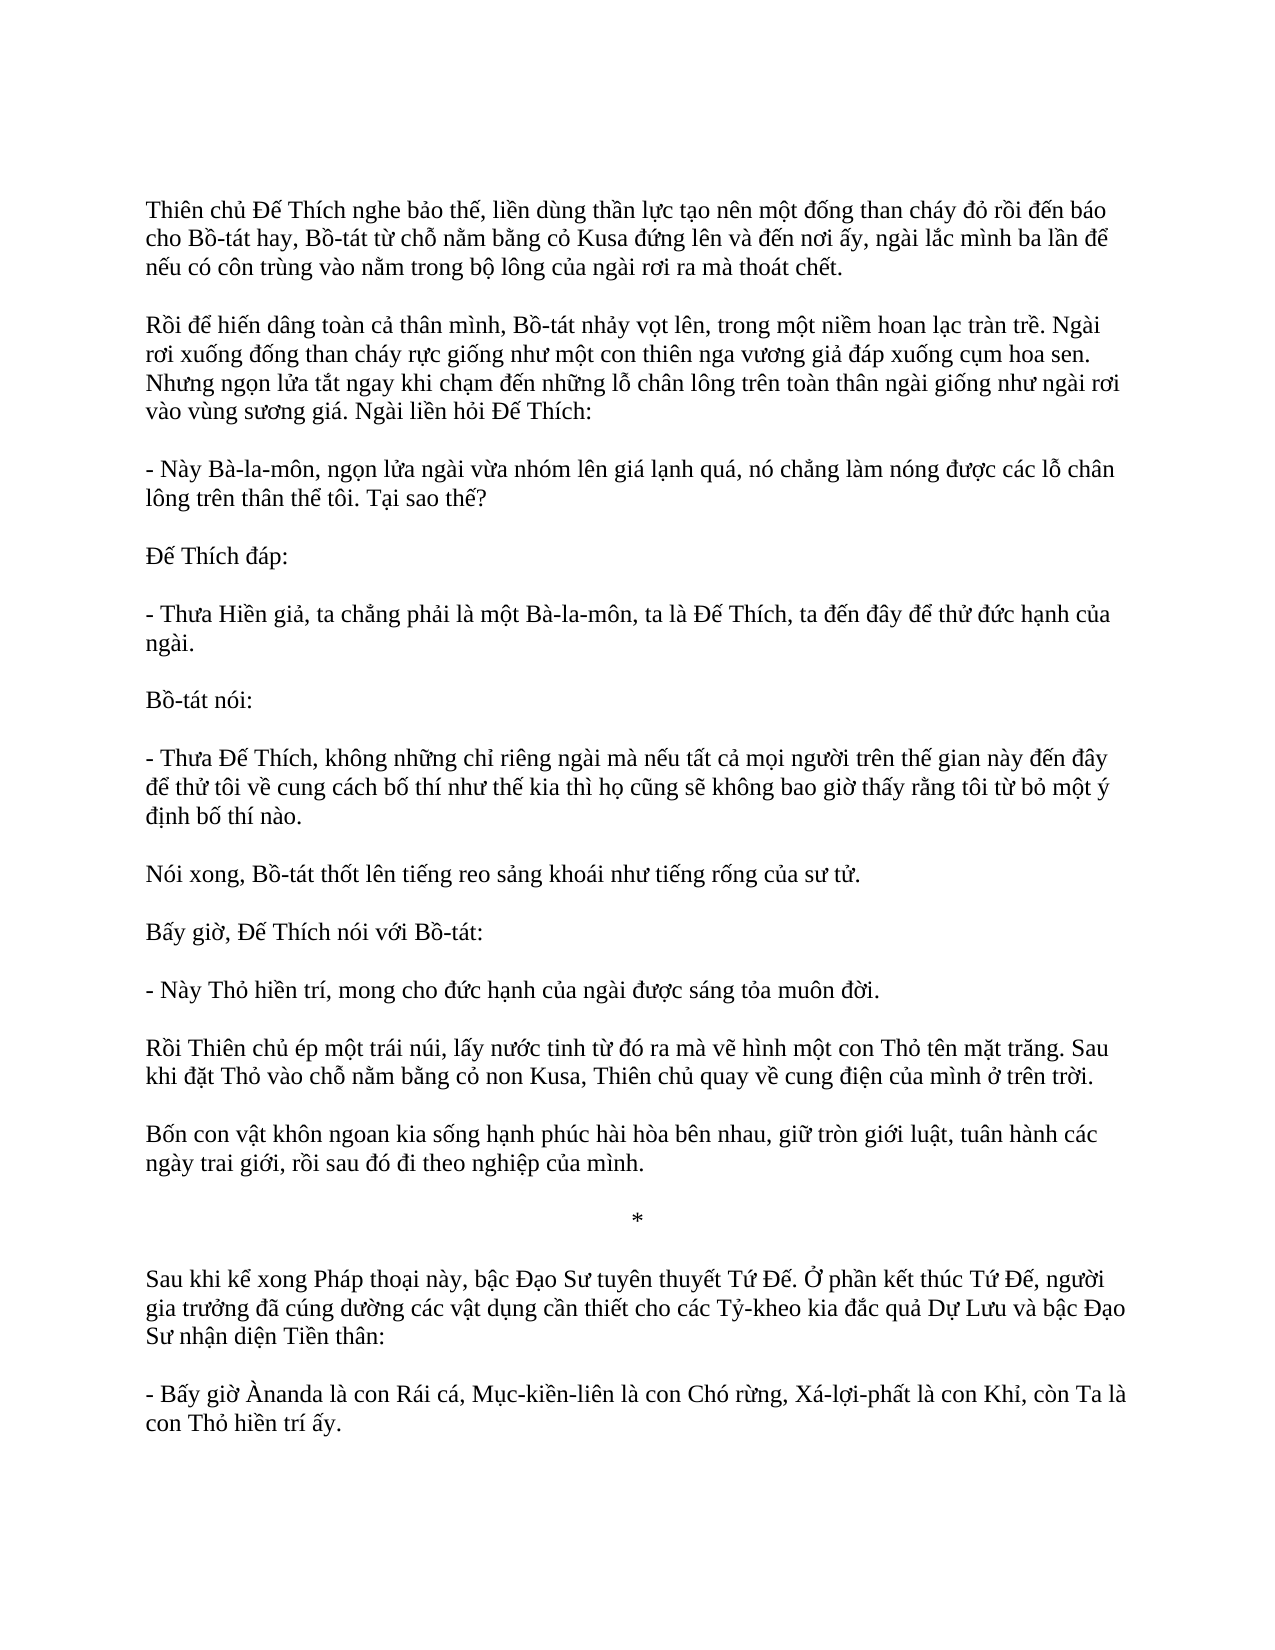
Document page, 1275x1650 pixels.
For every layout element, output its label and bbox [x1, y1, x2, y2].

table_header [130, 150, 1145, 1482]
